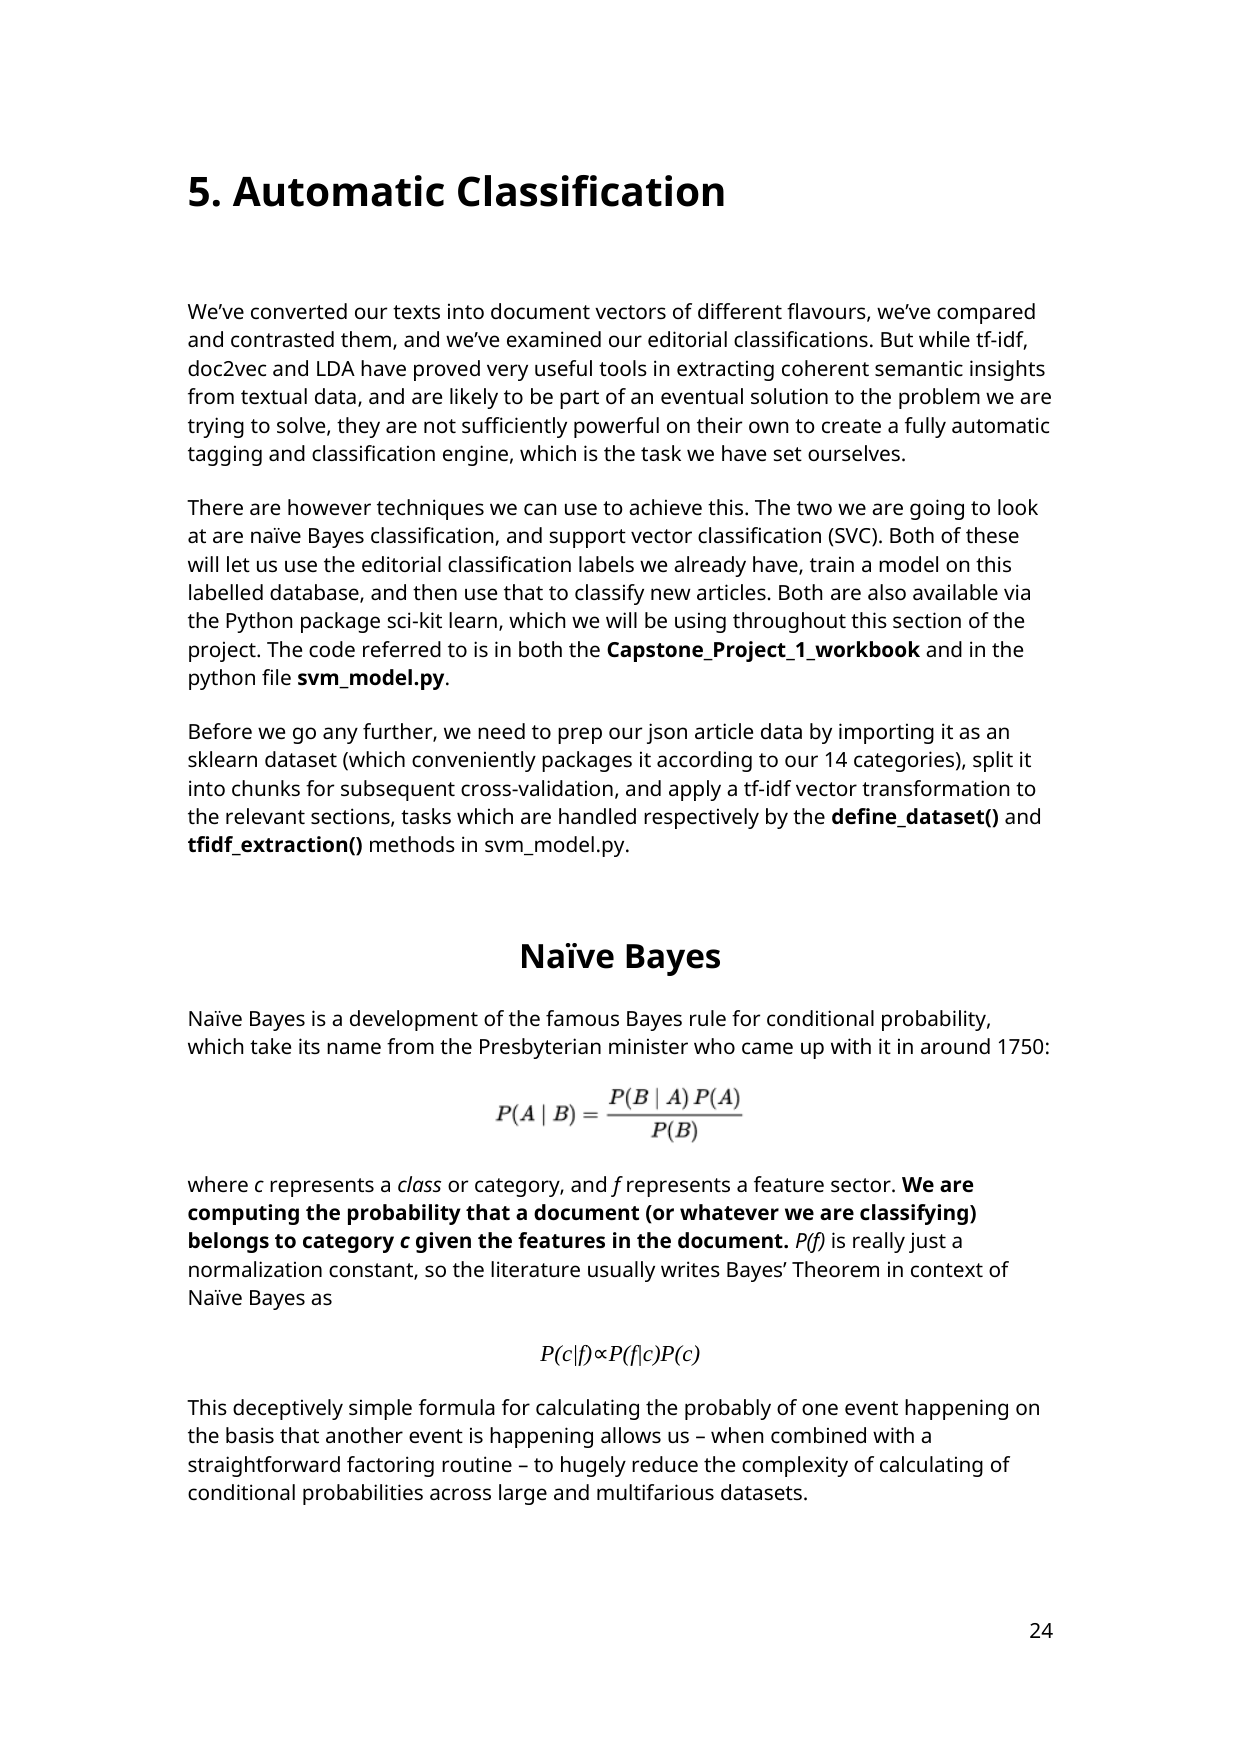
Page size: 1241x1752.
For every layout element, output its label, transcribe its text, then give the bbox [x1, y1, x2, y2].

text P(c|f)∝P(f|c)P(c) [187, 1337, 1053, 1368]
text We’ve converted our texts into document vectors of different flavours, we’ve compared and contrasted them, and we’ve examined our editorial classifications. But while tf-idf, doc2vec and LDA have proved very useful tools in extracting coherent semantic insights from textual data, and are likely to be part of an eventual solution to the problem we are trying to solve, they are not sufficiently powerful on their own to create a fully automatic tagging and classification engine, which is the task we have set ourselves. [187, 297, 1053, 468]
picture [493, 1083, 746, 1145]
text Before we go any further, we need to prep our json article data by importing it as an sklearn dataset (which conveniently packages it according to our 14 categories), split it into chunks for subsequent cross-validation, and apply a tf-idf vector transformation to the relevant sections, tasks which are handled respectively by the define_dataset() and tfidf_extraction() methods in svm_model.py. [187, 717, 1053, 859]
text where c represents a class or category, and f represents a feature sector. We are computing the probability that a document (or whatever we are classifying) belongs to category c given the features in the document. P(f) is really just a normalization constant, so the literature usually writes Bayes’ Theorem in context of Naïve Bayes as [187, 1086, 1053, 1312]
subtitle 5. Automatic Classification [187, 163, 1053, 219]
subtitle Naïve Bayes [187, 933, 1053, 979]
text Naïve Bayes is a development of the famous Bayes rule for conditional probability, which take its name from the Presbyterian minister who came up with it in around 1750: [187, 1004, 1053, 1061]
text This deceptively simple formula for calculating the probably of one event happening on the basis that another event is happening allows us – when combined with a straightforward factoring routine – to hugely reduce the complexity of calculating of conditional probabilities across large and multifarious datasets. [187, 1393, 1053, 1507]
text There are however techniques we can use to achieve this. The two we are going to look at are naïve Bayes classification, and support vector classification (SVC). Both of these will let us use the editorial classification labels we already have, train a model on this labelled database, and then use that to classify new articles. Both are also available via the Python package sci-kit learn, which we will be using throughout this section of the project. The code referred to is in both the Capstone_Project_1_workbook and in the python file svm_model.py. [187, 493, 1053, 692]
